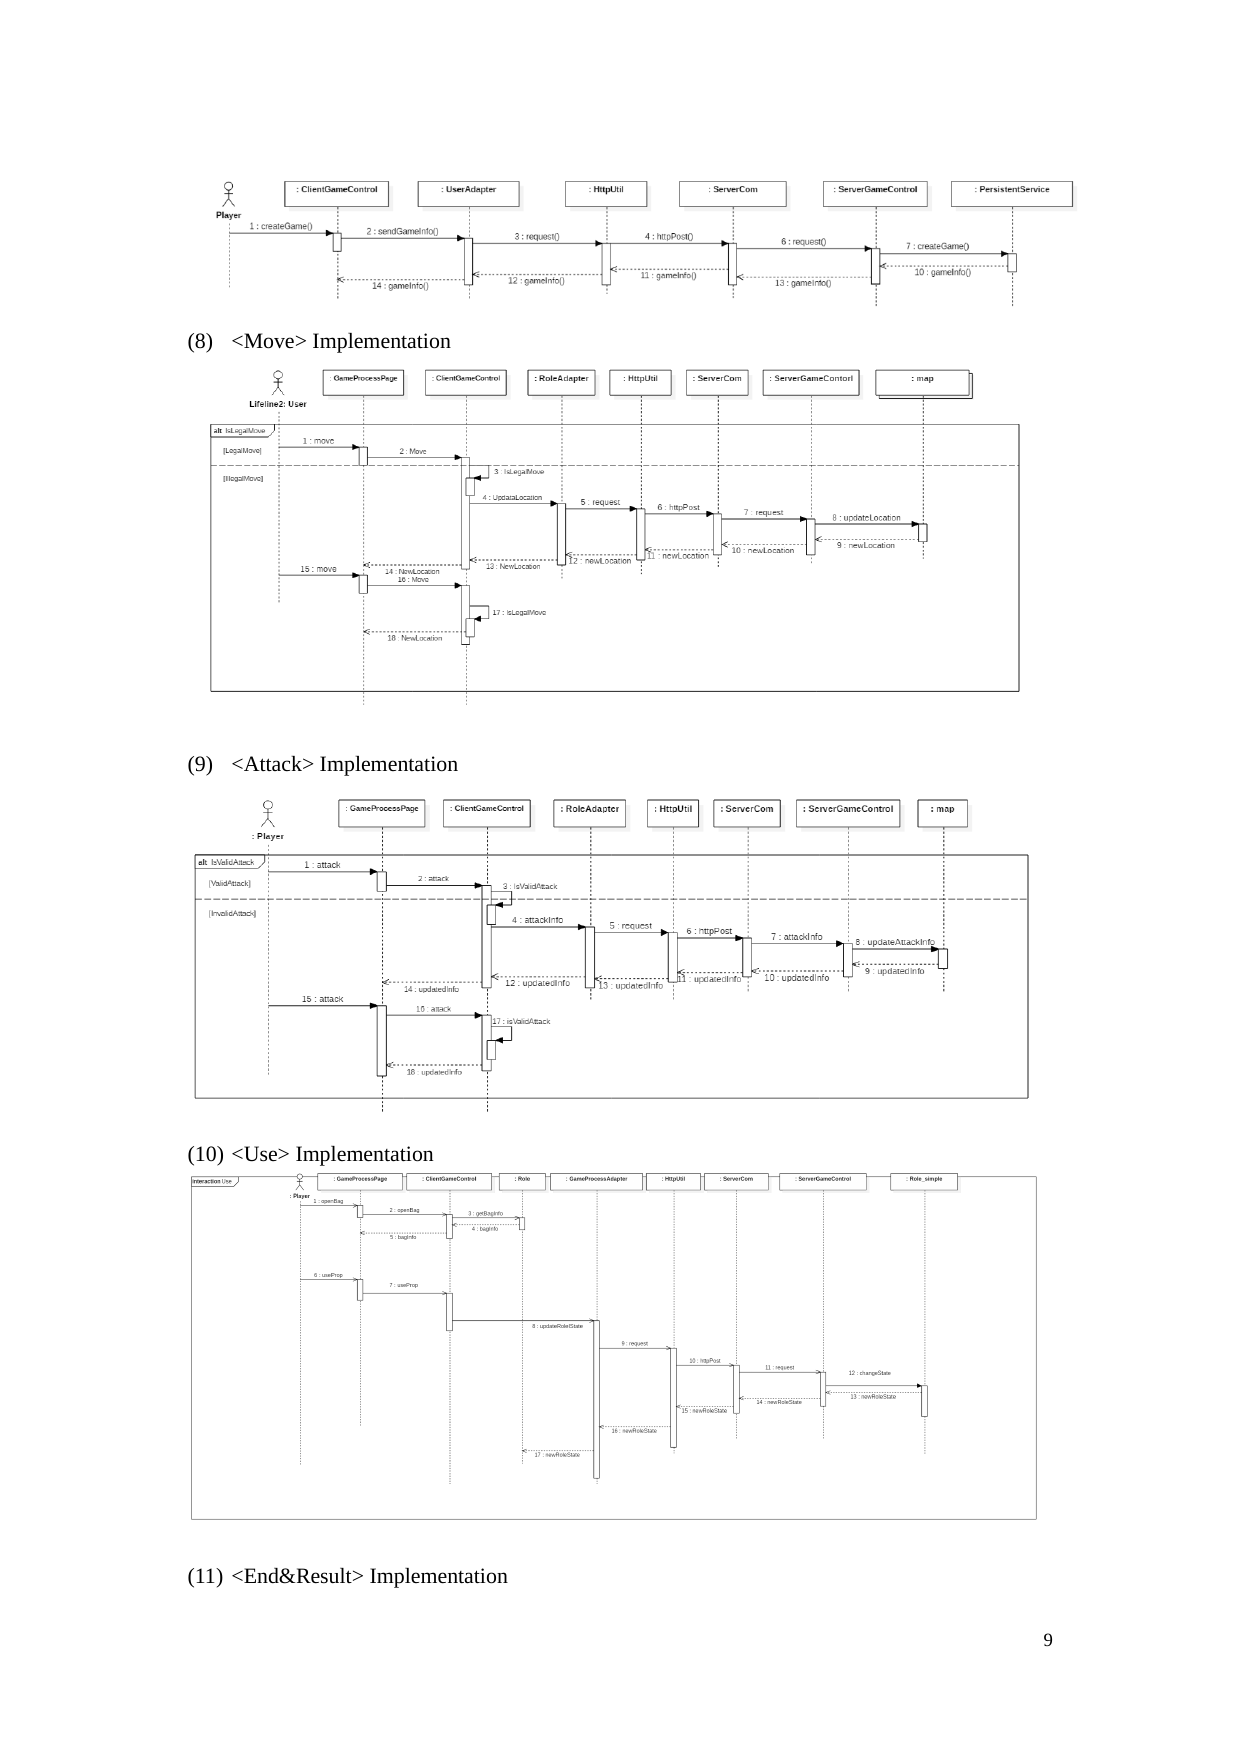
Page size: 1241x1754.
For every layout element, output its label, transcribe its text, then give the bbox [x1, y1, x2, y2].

text (8) <Move> Implementation [187, 324, 1053, 357]
picture [187, 357, 1053, 717]
picture [187, 162, 1098, 321]
picture [187, 1169, 1053, 1536]
text (11) <End&Result> Implementation [187, 1559, 1053, 1592]
text (9) <Attack> Implementation [187, 747, 1053, 779]
text (10) <Use> Implementation [187, 1137, 1053, 1169]
picture [187, 779, 1053, 1116]
